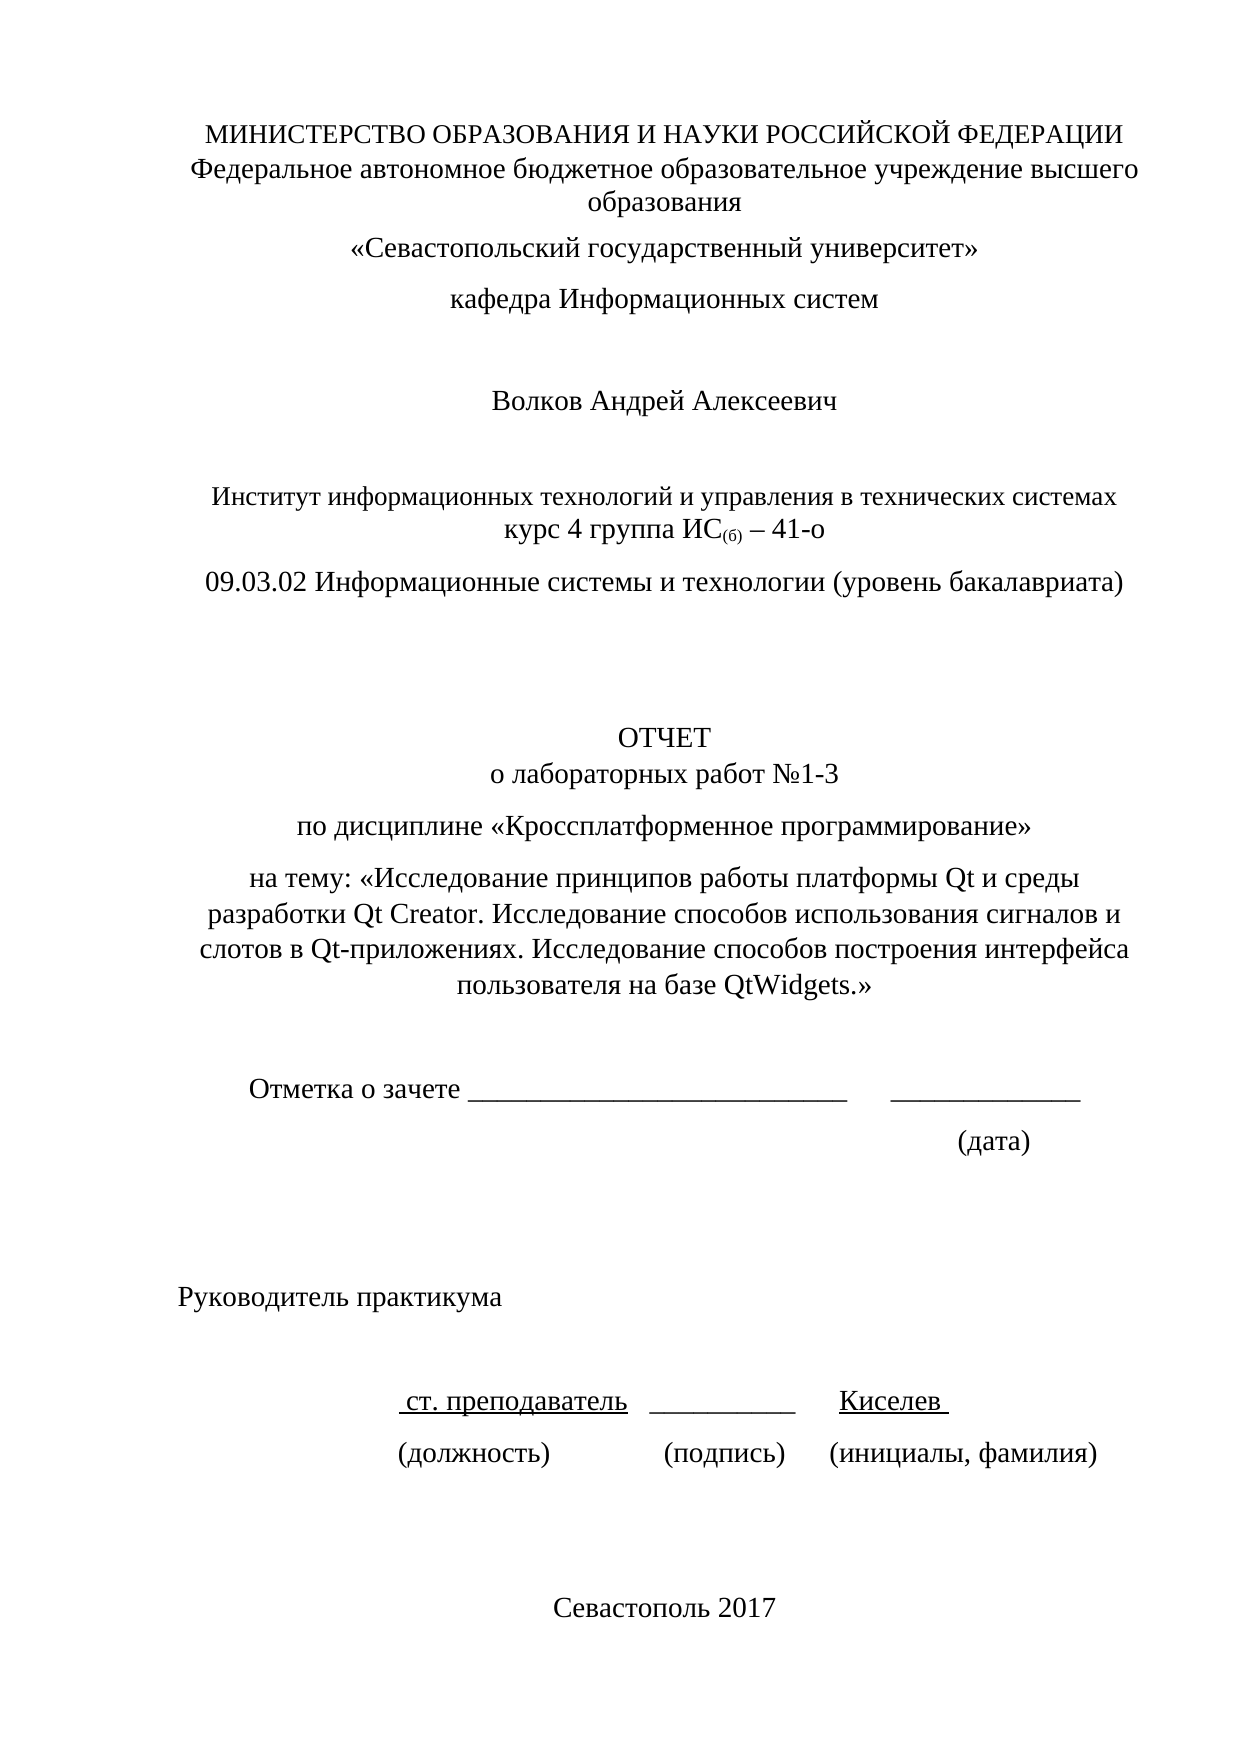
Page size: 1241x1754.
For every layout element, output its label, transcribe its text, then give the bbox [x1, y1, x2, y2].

text на тему: «Исследование принципов работы платформы Qt и среды разработки Qt Creator. Исследование способов использования сигналов и слотов в Qt-приложениях. Исследование способов построения интерфейса пользователя на базе QtWidgets.» [177, 860, 1152, 1000]
text Севастополь 2017 [177, 1591, 1152, 1624]
text Институт информационных технологий и управления в технических системах [177, 480, 1152, 512]
text МИНИСТЕРСТВО ОБРАЗОВАНИЯ И НАУКИ РОССИЙСКОЙ ФЕДЕРАЦИИ [177, 118, 1152, 149]
text по дисциплине «Кроссплатформенное программирование» [177, 808, 1152, 842]
text Отметка о зачете __________________________ _____________ [177, 1071, 1152, 1105]
text о лабораторных работ №1-3 [177, 756, 1152, 789]
text Волков Андрей Алексеевич [177, 383, 1152, 417]
text (должность) (подпись) (инициалы, фамилия) [177, 1435, 1152, 1468]
text ОТЧЕТ [177, 720, 1152, 754]
text (дата) [177, 1123, 1152, 1157]
text Федеральное автономное бюджетное образовательное учреждение высшего образования [177, 151, 1152, 218]
text кафедра Информационных систем [177, 281, 1152, 314]
text 09.03.02 Информационные системы и технологии (уровень бакалавриата) [177, 564, 1152, 597]
text Руководитель практикума [177, 1279, 1152, 1313]
text ст. преподаватель __________ Киселев [325, 1383, 1152, 1417]
text курс 4 группа ИС(б) – 41-о [177, 512, 1152, 545]
text «Севастопольский государственный университет» [177, 231, 1152, 264]
